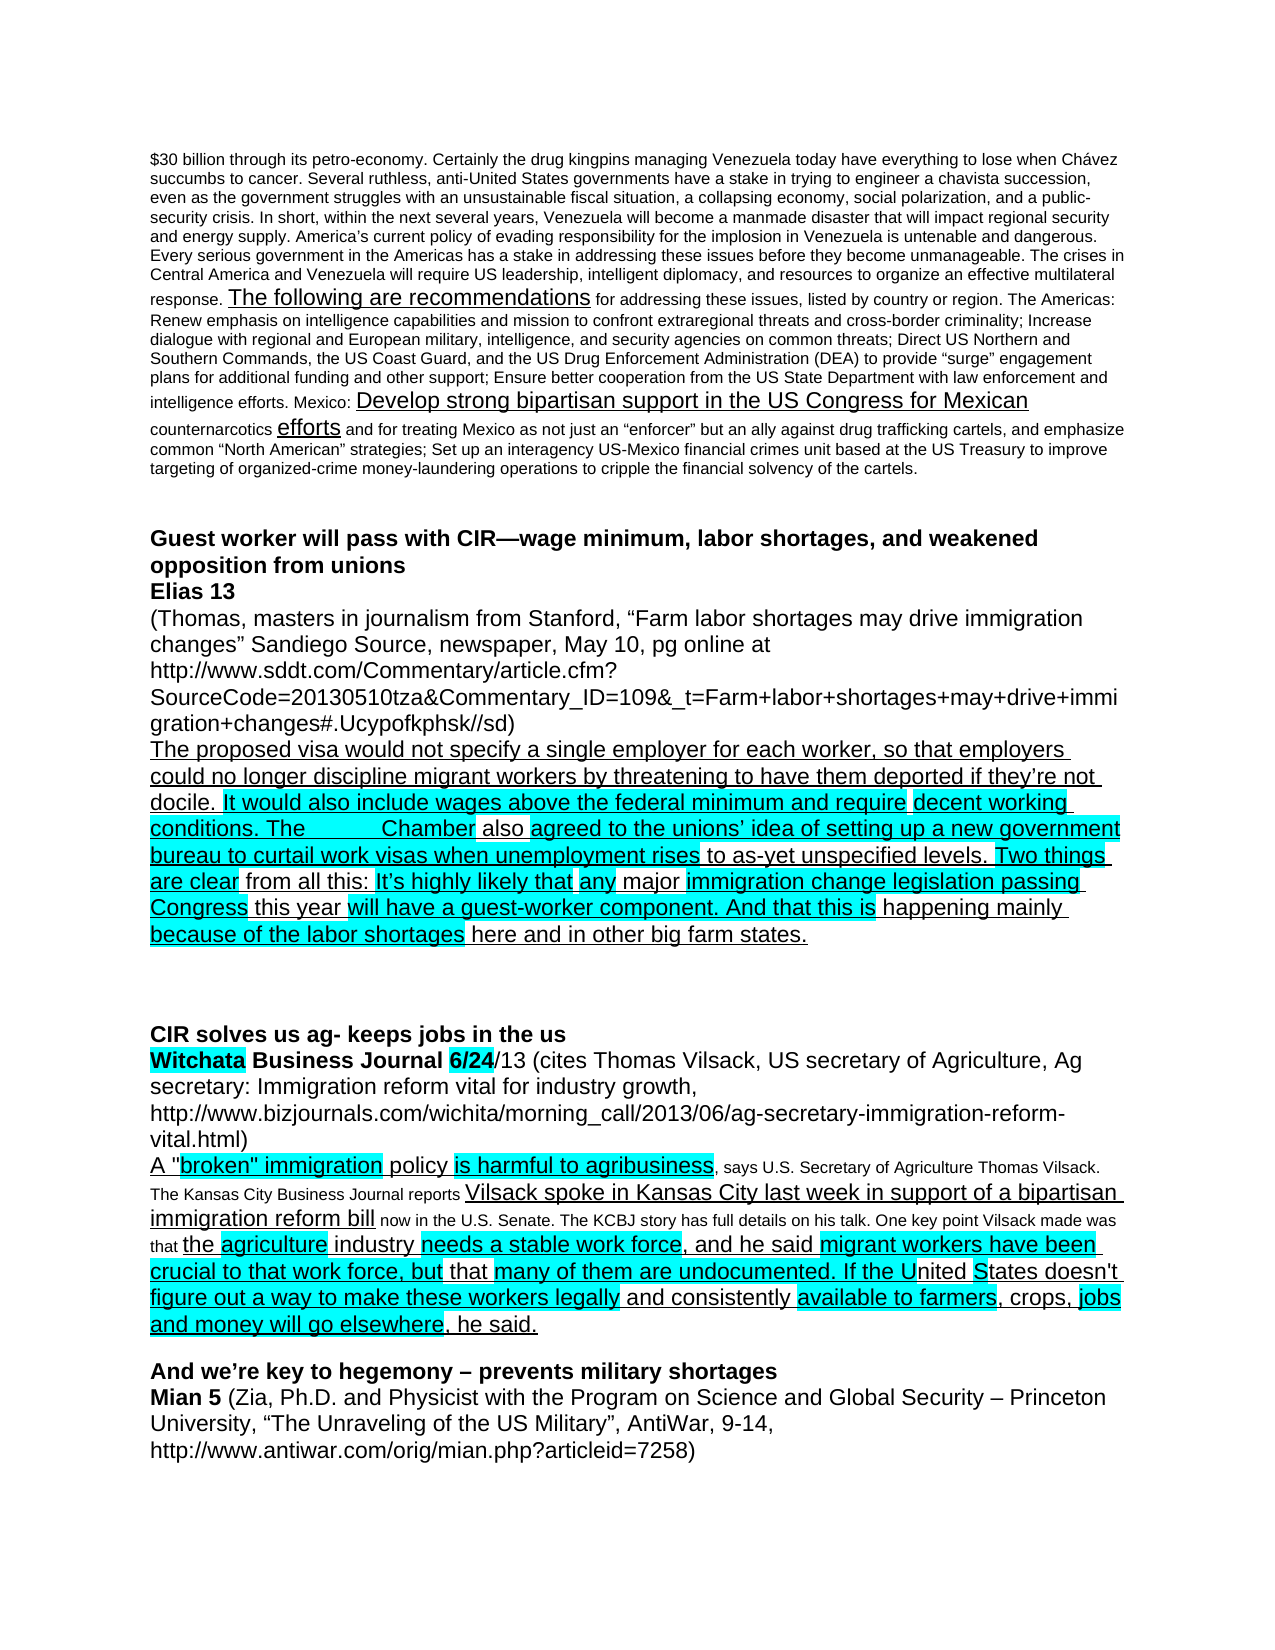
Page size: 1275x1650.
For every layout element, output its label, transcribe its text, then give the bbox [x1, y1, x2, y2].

text (Thomas, masters in journalism from Stanford, “Farm labor shortages may drive immigration changes” Sandiego Source, newspaper, May 10, pg online at http://www.sddt.com/Commentary/article.cfm?SourceCode=20130510tza&Commentary_ID=109&_t=Farm+labor+shortages+may+drive+immigration+changes#.Ucypofkphsk//sd) [150, 604, 1125, 736]
subtitle And we’re key to hegemony – prevents military shortages [150, 1358, 1125, 1384]
text Mian 5 (Zia, Ph.D. and Physicist with the Program on Science and Global Security – Princeton University, “The Unraveling of the US Military”, AntiWar, 9-14, http://www.antiwar.com/orig/mian.php?articleid=7258) [150, 1384, 1125, 1463]
text Elias 13 [150, 578, 1125, 604]
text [150, 150, 1125, 478]
subtitle CIR solves us ag- keeps jobs in the us [150, 1021, 1125, 1047]
text Witchata Business Journal 6/24/13 (cites Thomas Vilsack, US secretary of Agriculture, Ag secretary: Immigration reform vital for industry growth, http://www.bizjournals.com/wichita/morning_call/2013/06/ag-secretary-immigration-reform-vital.html) [150, 1047, 1125, 1152]
text A "broken" immigration policy is harmful to agribusiness, says U.S. Secretary of Agriculture Thomas Vilsack. The Kansas City Business Journal reports Vilsack spoke in Kansas City last week in support of a bipartisan immigration reform bill now in the U.S. Senate. The KCBJ story has full details on his talk. One key point Vilsack made was that the agriculture industry needs a stable work force, and he said migrant workers have been crucial to that work force, but that many of them are undocumented. If the United States doesn't figure out a way to make these workers legally and consistently available to farmers, crops, jobs and money will go elsewhere, he said. [150, 1152, 1125, 1337]
text The proposed visa would not specify a single employer for each worker, so that employers could no longer discipline migrant workers by threatening to have them deported if they’re not docile. It would also include wages above the federal minimum and require decent working conditions. The Chamber also agreed to the unions’ idea of setting up a new government bureau to curtail work visas when unemployment rises to as-yet unspecified levels. Two things are clear from all this: It’s highly likely that any major immigration change legislation passing Congress this year will have a guest-worker component. And that this is happening mainly because of the labor shortages here and in other big farm states. [150, 736, 1125, 947]
subtitle Guest worker will pass with CIR—wage minimum, labor shortages, and weakened opposition from unions [150, 525, 1125, 578]
